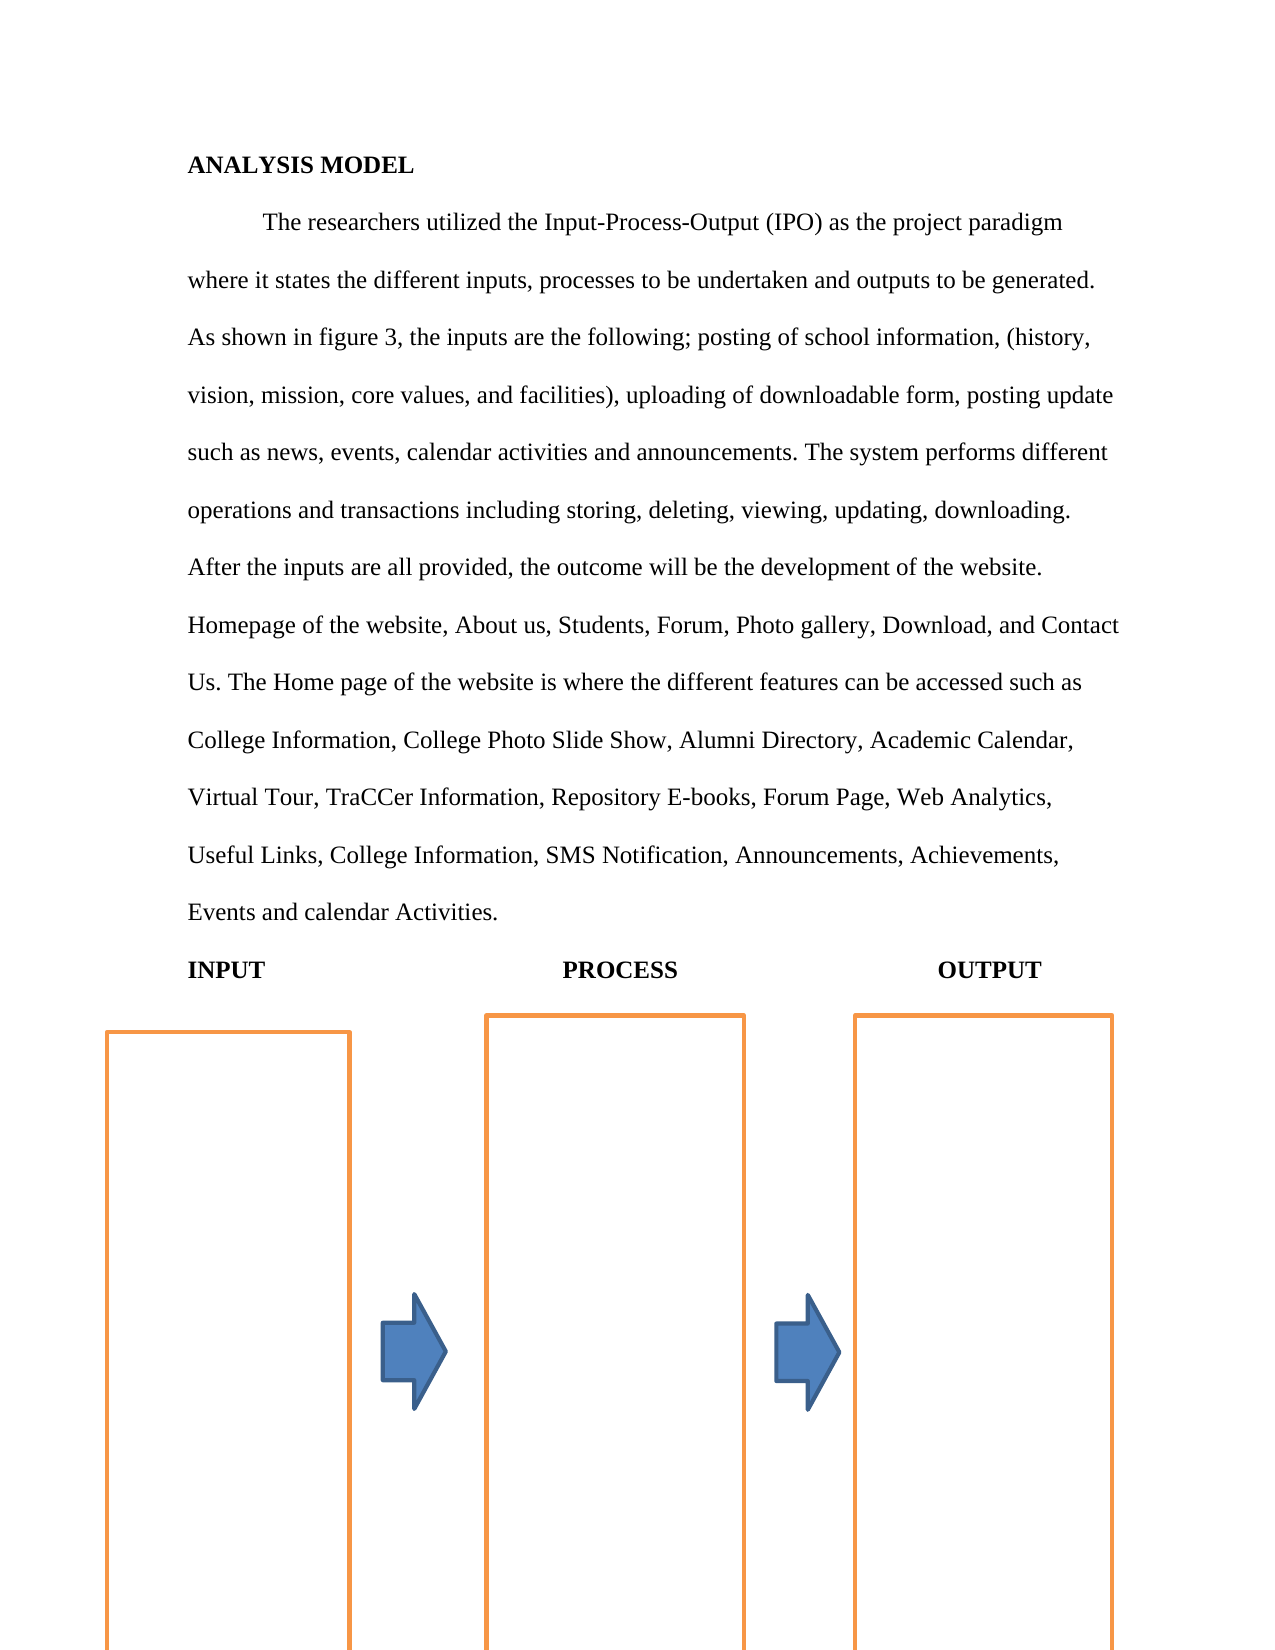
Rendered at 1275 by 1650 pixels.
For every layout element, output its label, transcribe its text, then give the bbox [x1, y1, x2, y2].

text The researchers utilized the Input-Process-Output (IPO) as the project paradigm where it states the different inputs, processes to be undertaken and outputs to be generated. As shown in figure 3, the inputs are the following; posting of school information, (history, vision, mission, core values, and facilities), uploading of downloadable form, posting update such as news, events, calendar activities and announcements. The system performs different operations and transactions including storing, deleting, viewing, updating, downloading. After the inputs are all provided, the outcome will be the development of the website. [187, 207, 1125, 581]
text ANALYSIS MODEL [187, 150, 1125, 179]
text Homepage of the website, About us, Students, Forum, Photo gallery, Download, and Contact Us. The Home page of the website is where the different features can be accessed such as College Information, College Photo Slide Show, Alumni Directory, Academic Calendar, Virtual Tour, TraCCer Information, Repository E-books, Forum Page, Web Analytics, Useful Links, College Information, SMS Notification, Announcements, Achievements, Events and calendar Activities. [187, 610, 1125, 926]
text INPUT PROCESS OUTPUT [187, 955, 1125, 984]
